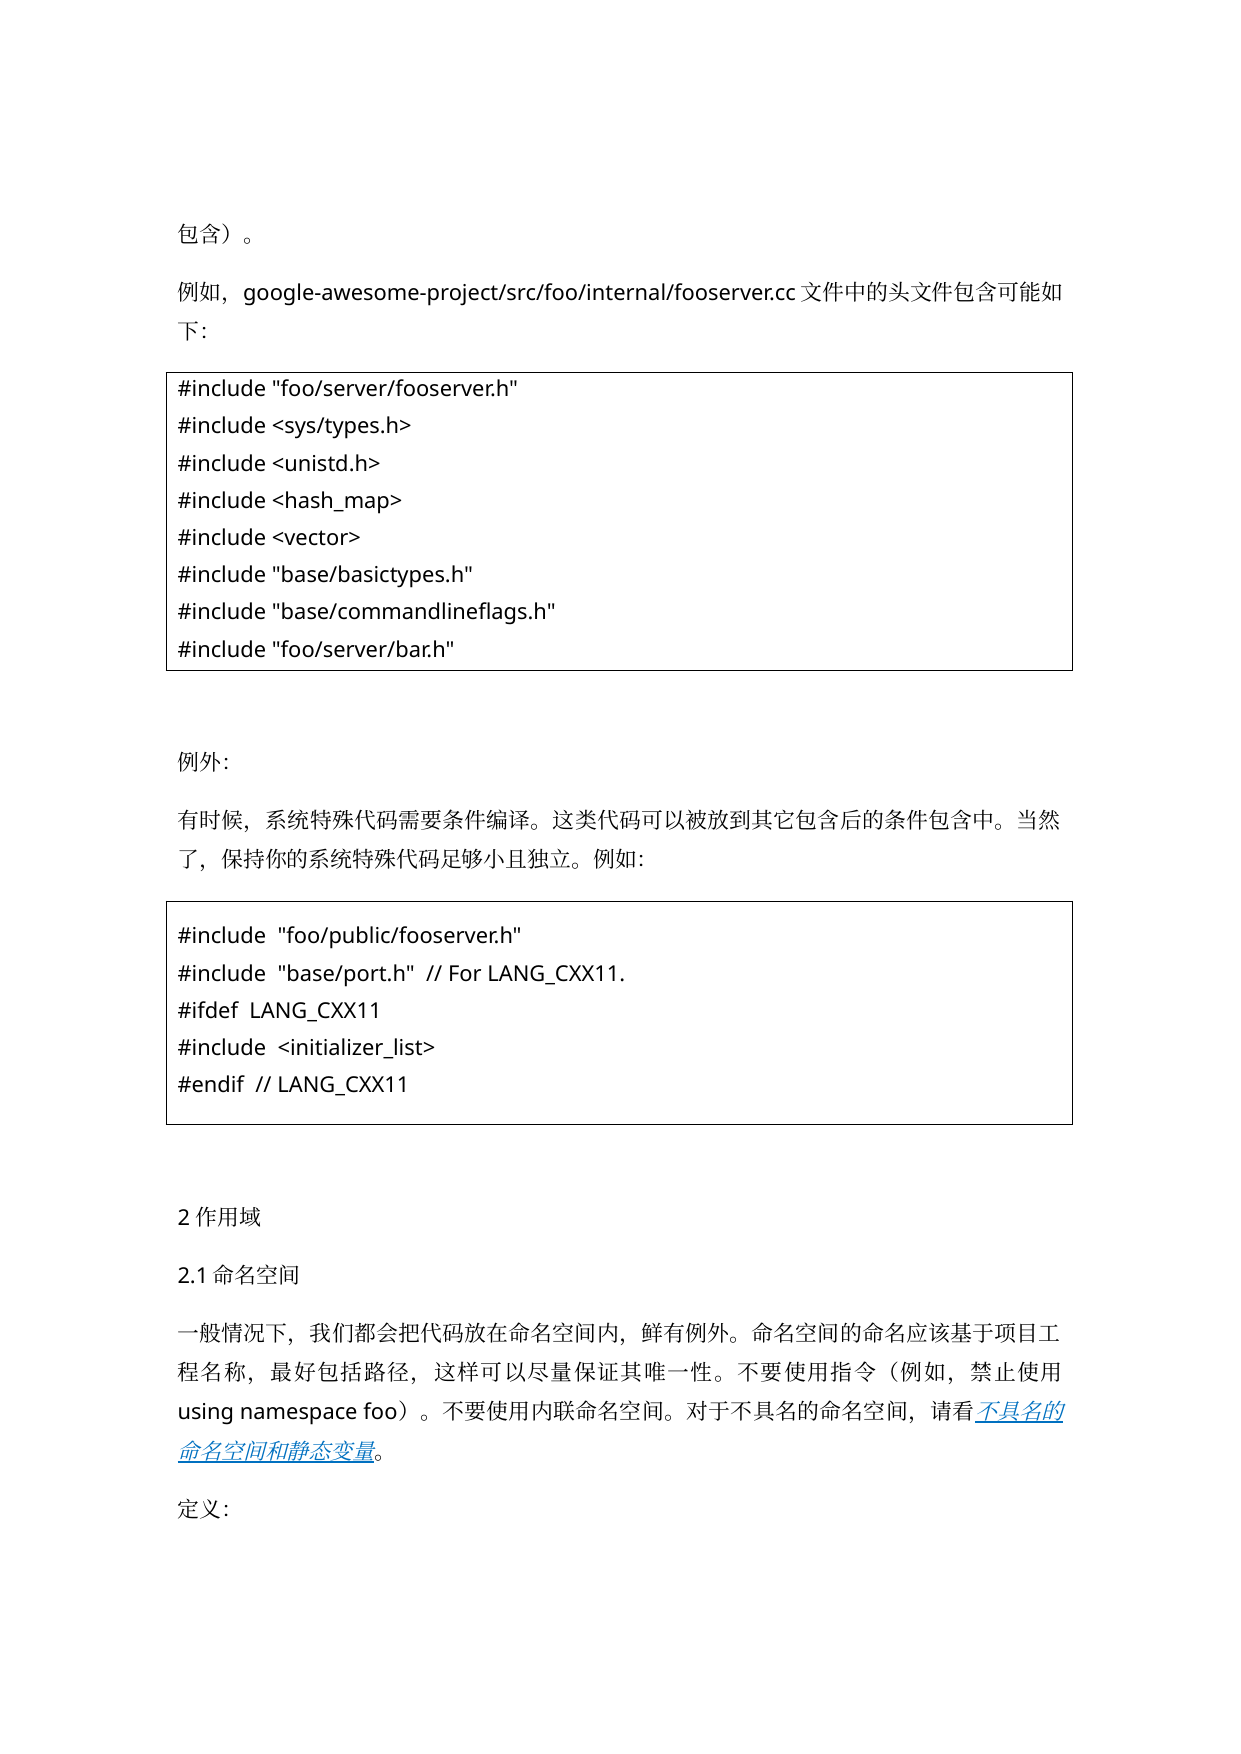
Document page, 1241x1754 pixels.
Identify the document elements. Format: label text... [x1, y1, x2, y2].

table_header #include "foo/server/fooserver.h" #include <sys/types.h> #include <unistd.h> #include <hash_map> #include <vector> #include "base/basictypes.h" #include "base/commandlineflags.h" #include "foo/server/bar.h" [167, 373, 1072, 669]
text 例如，google-awesome-project/src/foo/internal/fooserver.cc文件中的头文件包含可能如下： [177, 275, 1063, 346]
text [177, 217, 1063, 248]
text 例外： [177, 745, 1063, 777]
text 2.1命名空间 [177, 1258, 1063, 1289]
text 2 作用域 [177, 1200, 1063, 1231]
text 定义： [177, 1492, 1063, 1523]
table_header #include "foo/public/fooserver.h" #include "base/port.h" // For LANG_CXX11. #ifdef LANG_CXX11 #include <initializer_list> #endif // LANG_CXX11 [167, 902, 1072, 1124]
text 有时候，系统特殊代码需要条件编译。这类代码可以被放到其它包含后的条件包含中。当然了，保持你的系统特殊代码足够小且独立。例如： [177, 803, 1063, 874]
text 一般情况下，我们都会把代码放在命名空间内，鲜有例外。命名空间的命名应该基于项目工程名称，最好包括路径，这样可以尽量保证其唯一性。不要使用指令（例如，禁止使用using namespace foo）。不要使用内联命名空间。对于不具名的命名空间，请看不具名的命名空间和静态变量。 [177, 1316, 1063, 1465]
